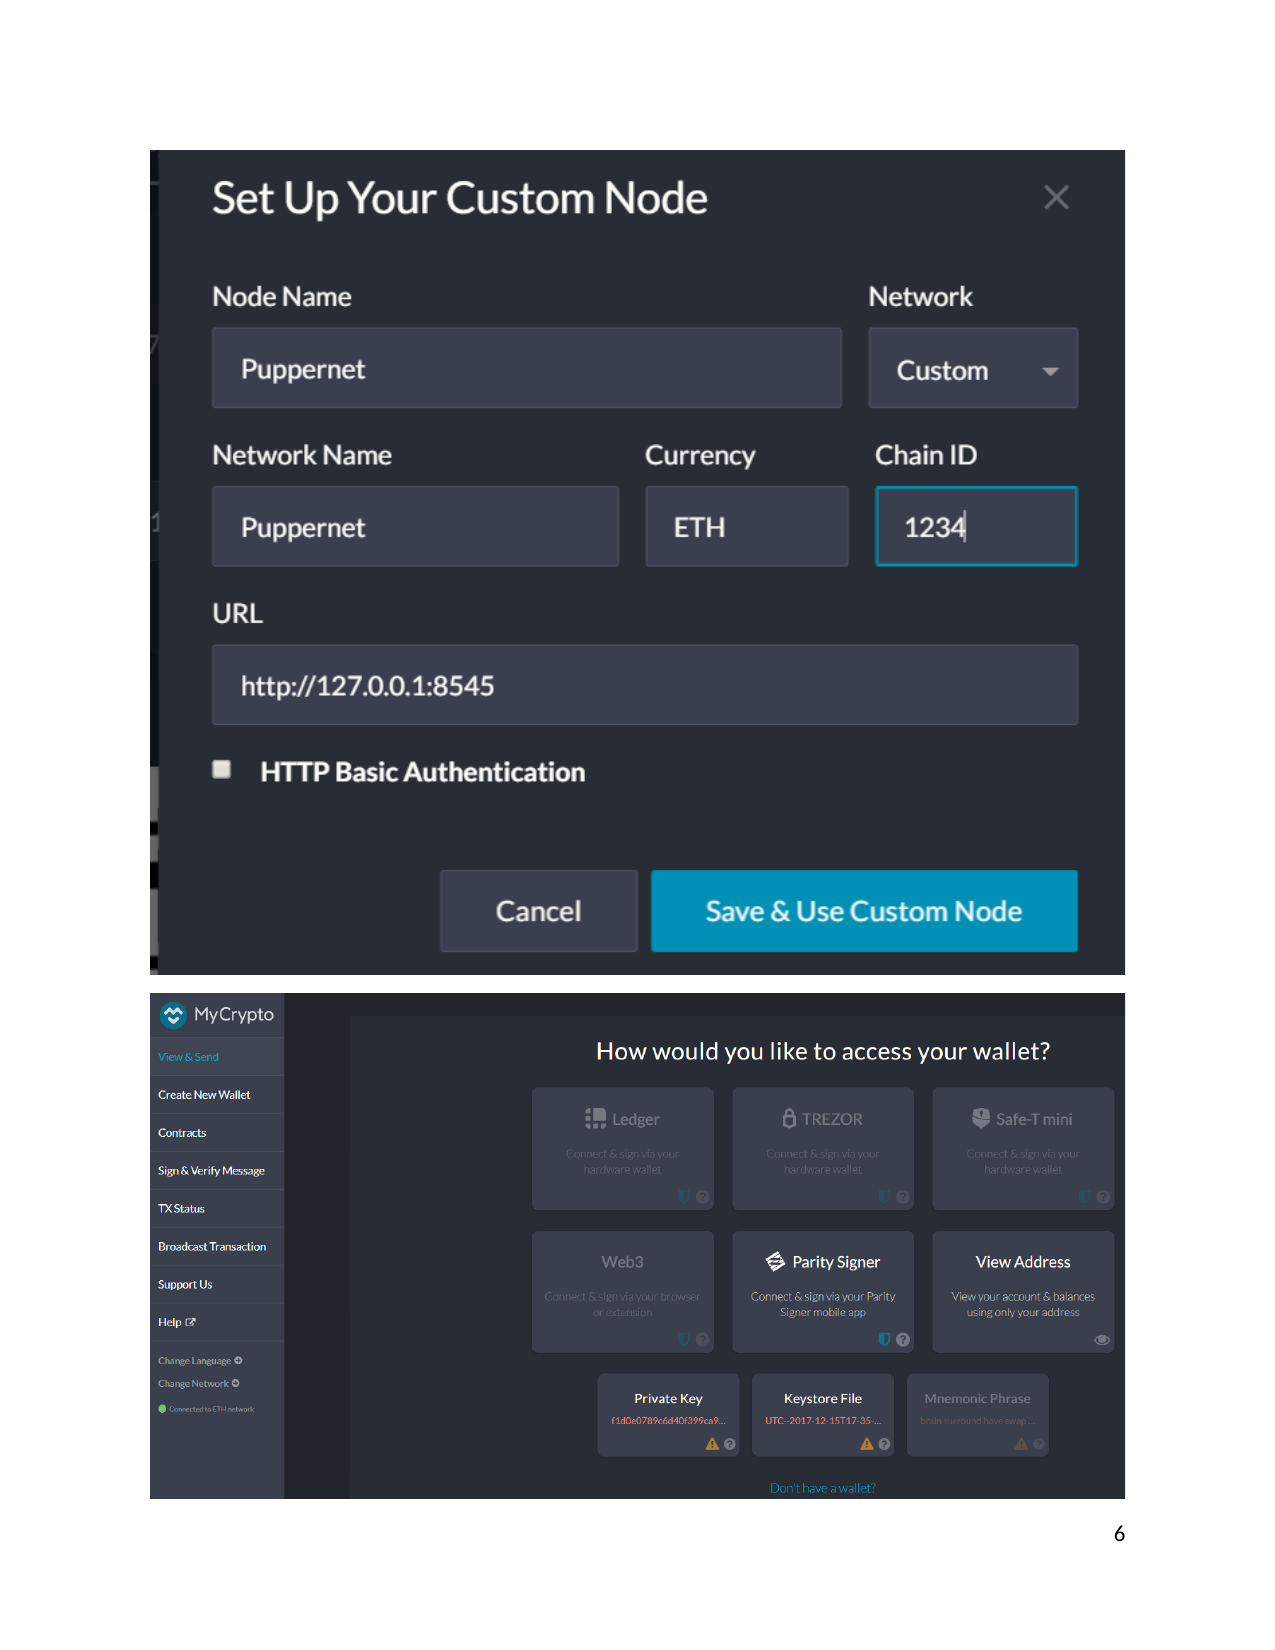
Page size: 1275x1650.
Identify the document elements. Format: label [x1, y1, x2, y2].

picture [150, 993, 1125, 1499]
picture [150, 150, 1125, 975]
